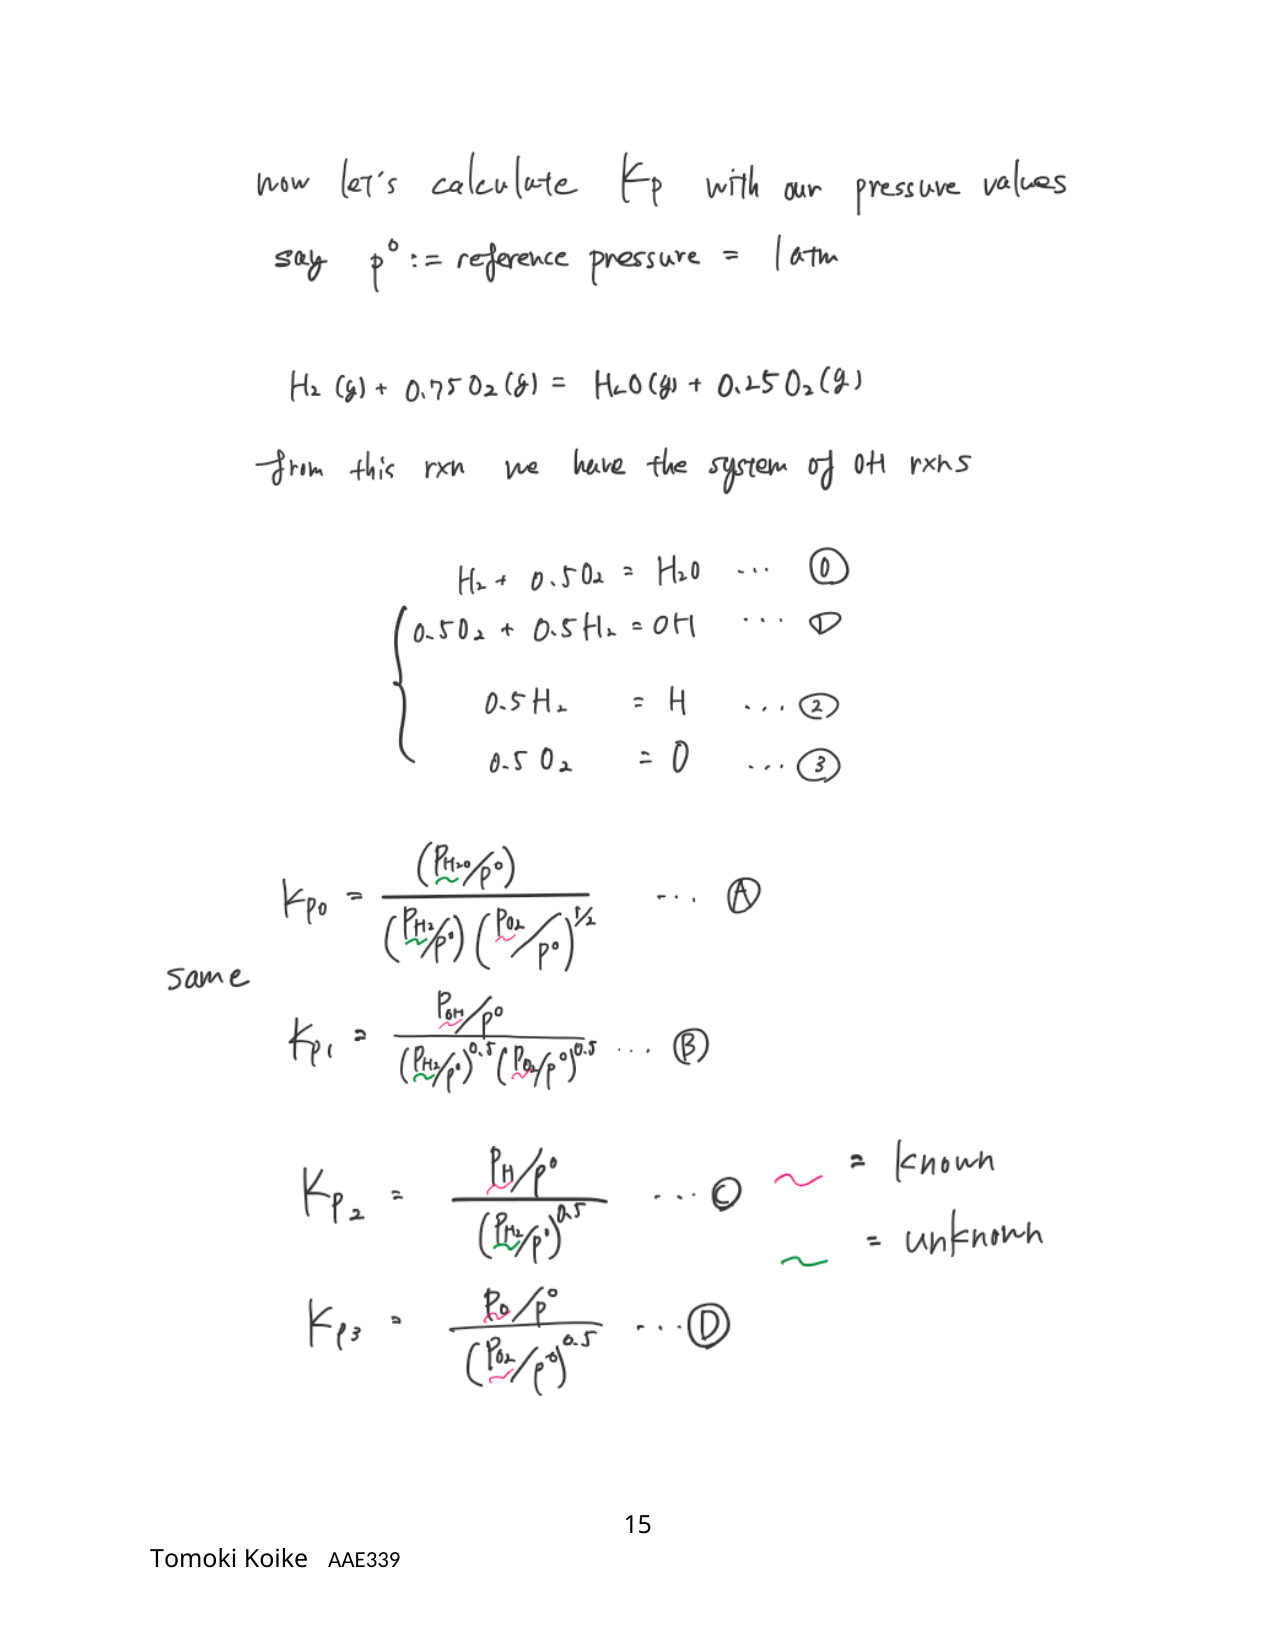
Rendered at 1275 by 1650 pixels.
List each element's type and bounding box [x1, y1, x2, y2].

picture [242, 1133, 1059, 1400]
picture [150, 150, 1125, 1116]
